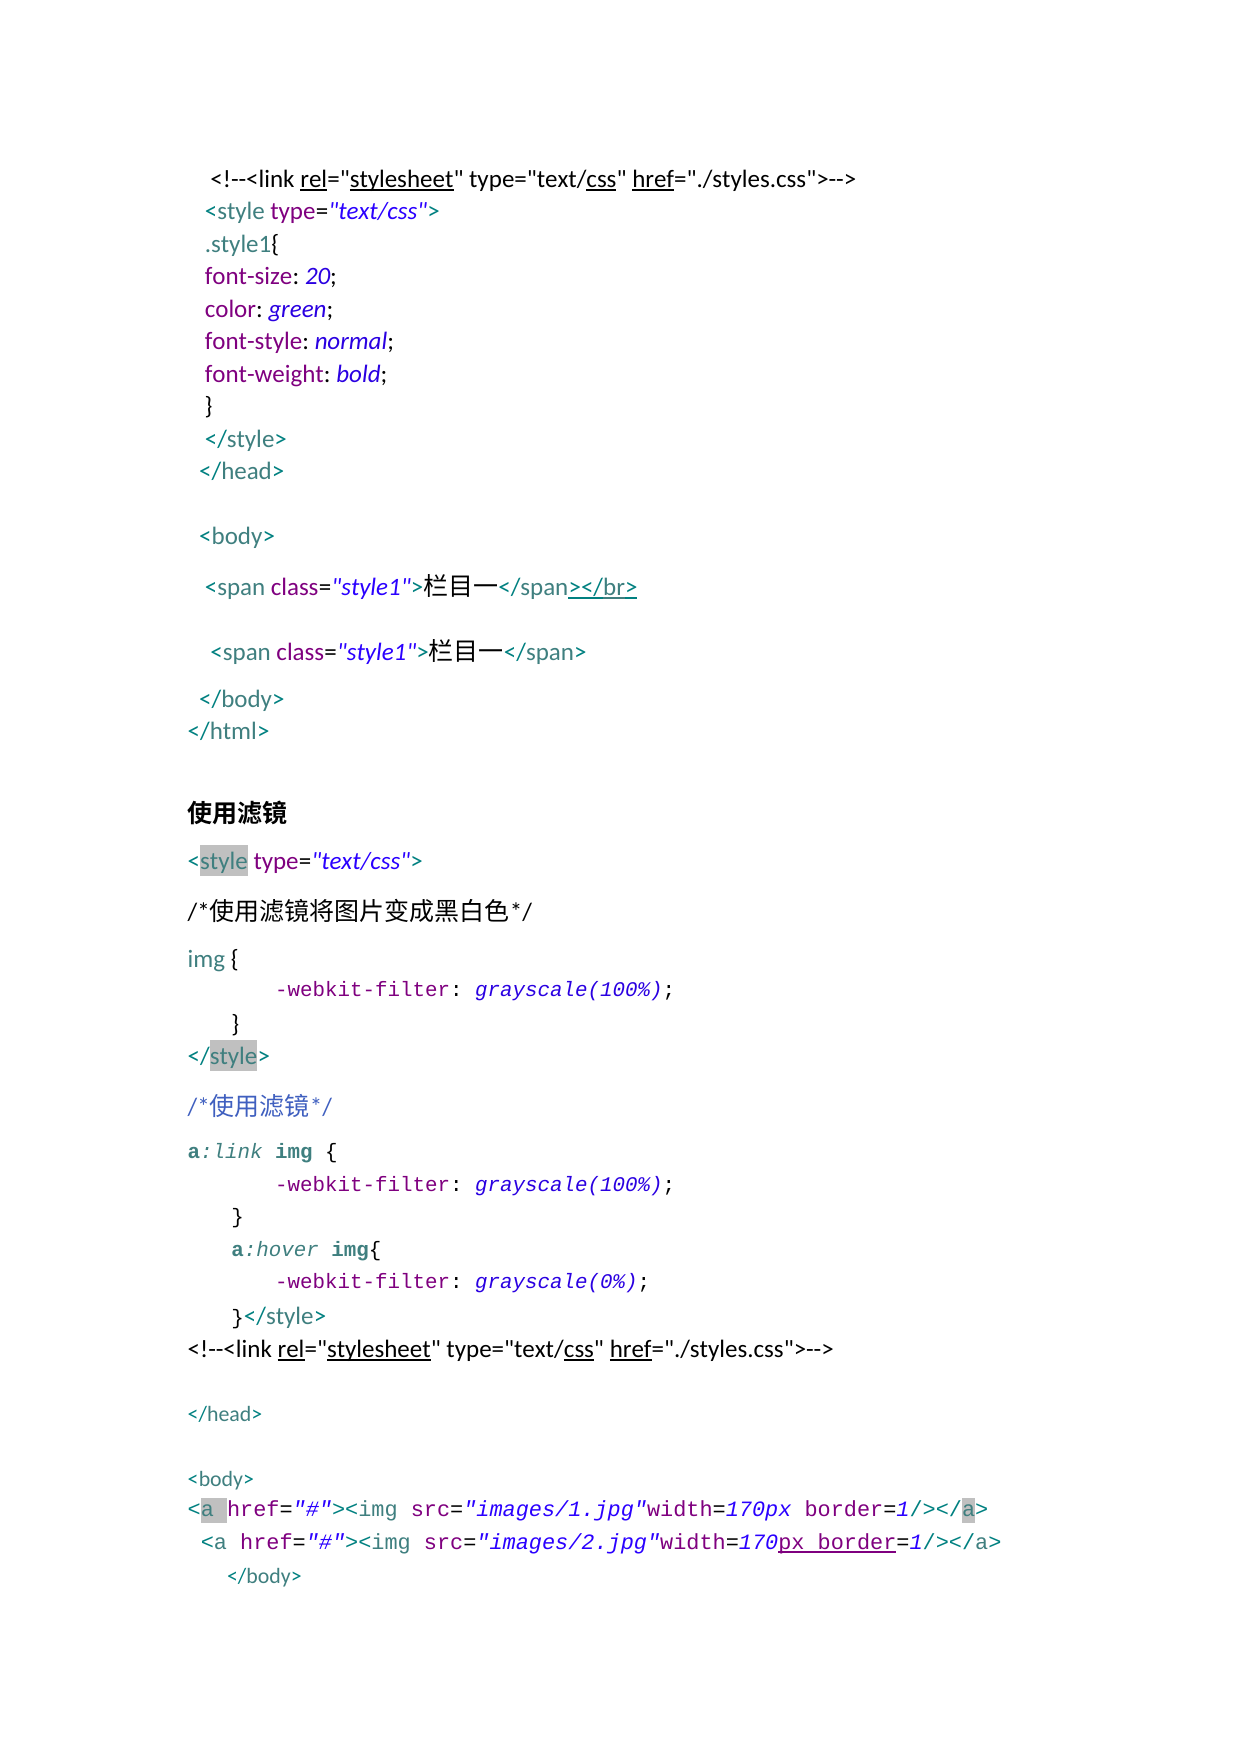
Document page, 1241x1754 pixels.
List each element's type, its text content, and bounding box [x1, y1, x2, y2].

text font-size: 20; [187, 259, 1053, 292]
text /*使用滤镜*/ [187, 1072, 1053, 1137]
text }</style> [187, 1299, 1053, 1332]
text <!--<link rel="stylesheet" type="text/css" href="./styles.css">--> [187, 162, 1053, 194]
text font-style: normal; [187, 324, 1053, 357]
text -webkit-filter: grayscale(100%); [187, 1169, 1053, 1202]
text img { [187, 942, 1053, 974]
text </style> [187, 1039, 1053, 1072]
text <span class="style1">栏目一</span> [187, 617, 1053, 682]
text } [187, 1202, 1053, 1234]
text a:link img { [187, 1137, 1053, 1169]
text </style> [187, 422, 1053, 454]
text <body> [187, 1462, 1053, 1494]
text 使用滤镜 [187, 779, 1053, 844]
text .style1{ [187, 227, 1053, 259]
text <span class="style1">栏目一</span></br> [187, 552, 1053, 617]
text <a href="#"><img src="images/1.jpg"width=170px border=1/></a> [187, 1494, 1053, 1527]
text </html> [187, 714, 1053, 747]
text <a href="#"><img src="images/2.jpg"width=170px border=1/></a> [187, 1527, 1053, 1559]
text </head> [187, 454, 1053, 487]
text </body> [187, 1559, 1053, 1592]
text </body> [187, 682, 1053, 714]
text a:hover img{ [187, 1234, 1053, 1267]
text </head> [187, 1397, 1053, 1429]
text <body> [187, 519, 1053, 552]
text -webkit-filter: grayscale(100%); [187, 974, 1053, 1007]
text -webkit-filter: grayscale(0%); [187, 1267, 1053, 1299]
text color: green; [187, 292, 1053, 324]
text <!--<link rel="stylesheet" type="text/css" href="./styles.css">--> [187, 1332, 1053, 1364]
text <style type="text/css"> [187, 194, 1053, 227]
text font-weight: bold; [187, 357, 1053, 389]
text } [187, 1007, 1053, 1039]
text /*使用滤镜将图片变成黑白色*/ [187, 877, 1053, 942]
text } [187, 389, 1053, 422]
text <style type="text/css"> [187, 844, 1053, 877]
